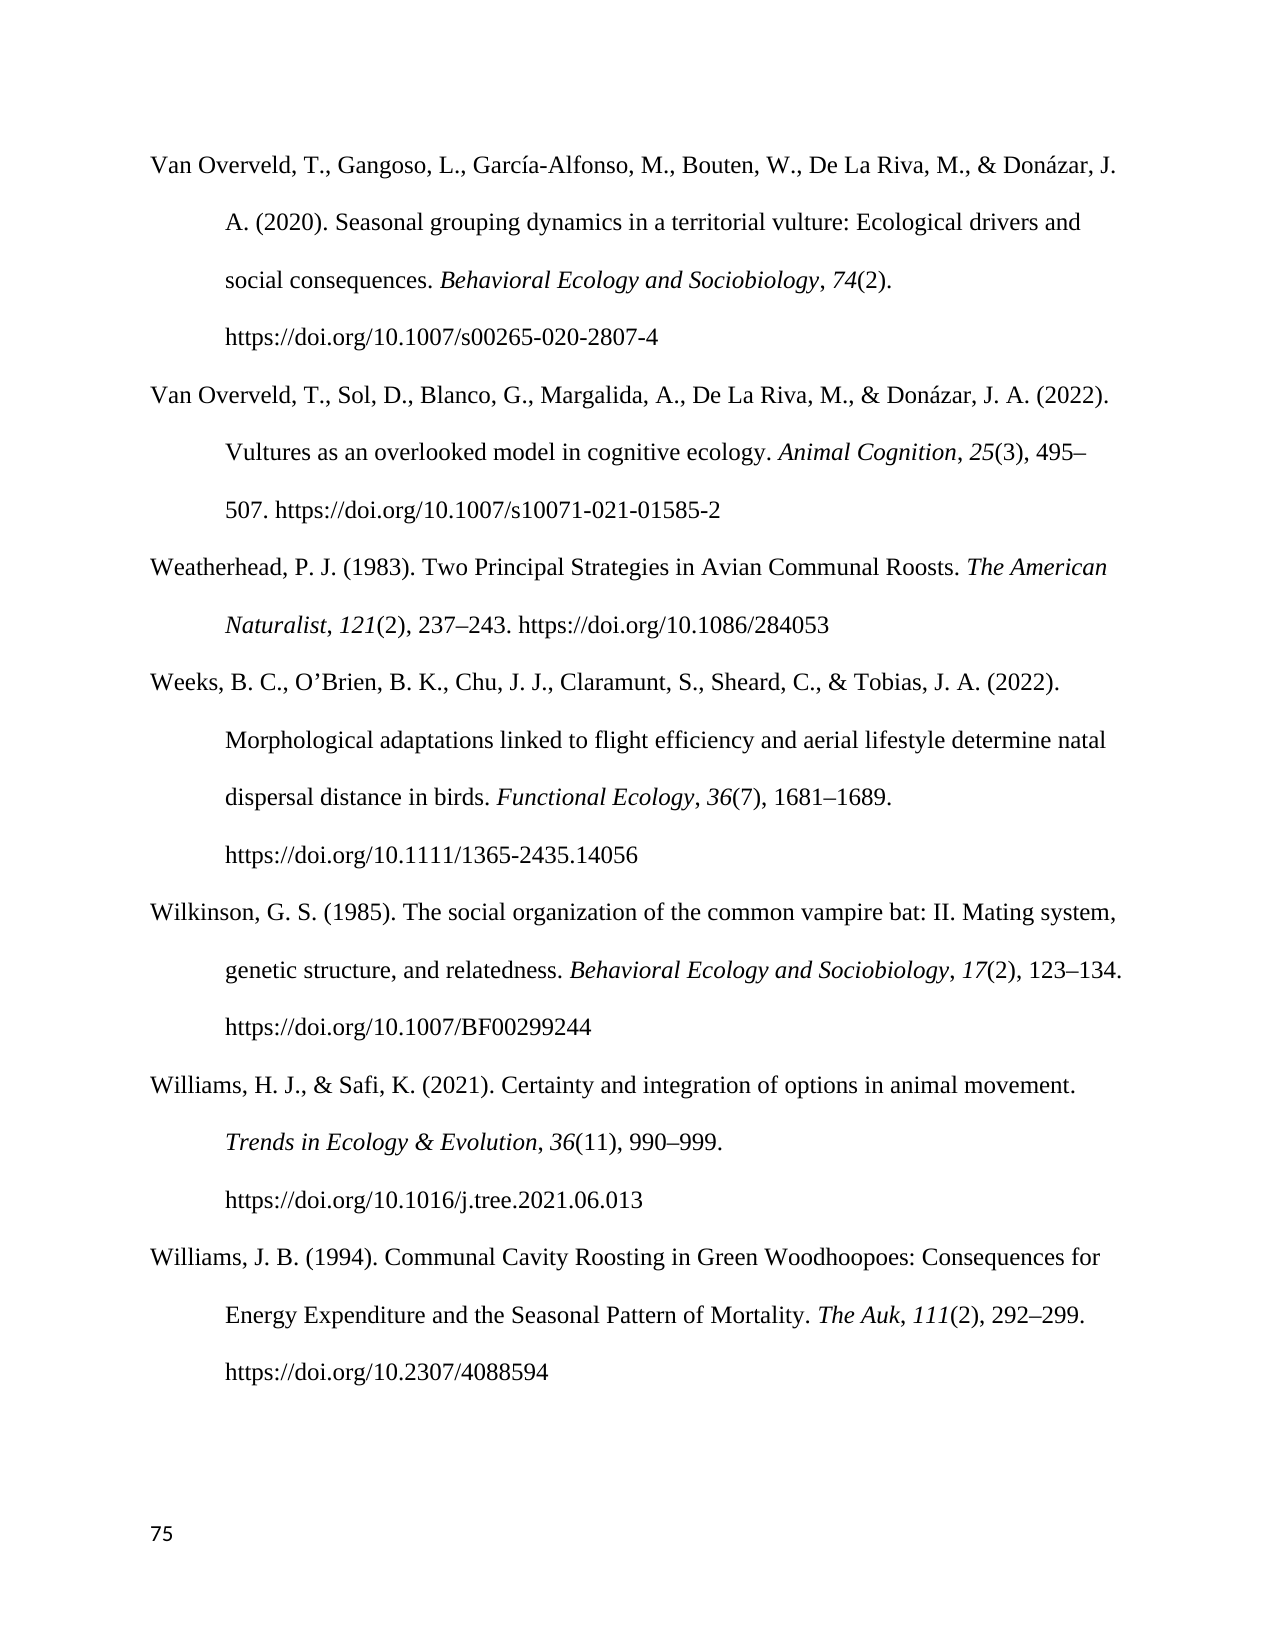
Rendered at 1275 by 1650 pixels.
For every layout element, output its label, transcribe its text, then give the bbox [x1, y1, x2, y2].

text Williams, H. J., & Safi, K. (2021). Certainty and integration of options in animal movement. Trends in Ecology & Evolution, 36(11), 990–999. https://doi.org/10.1016/j.tree.2021.06.013 [150, 1070, 1125, 1214]
text Weatherhead, P. J. (1983). Two Principal Strategies in Avian Communal Roosts. The American Naturalist, 121(2), 237–243. https://doi.org/10.1086/284053 [150, 552, 1125, 639]
text Van Overveld, T., Gangoso, L., García-Alfonso, M., Bouten, W., De La Riva, M., & Donázar, J. A. (2020). Seasonal grouping dynamics in a territorial vulture: Ecological drivers and social consequences. Behavioral Ecology and Sociobiology, 74(2). https://doi.org/10.1007/s00265-020-2807-4 [150, 150, 1125, 351]
text Van Overveld, T., Sol, D., Blanco, G., Margalida, A., De La Riva, M., & Donázar, J. A. (2022). Vultures as an overlooked model in cognitive ecology. Animal Cognition, 25(3), 495–507. https://doi.org/10.1007/s10071-021-01585-2 [150, 380, 1125, 524]
text Weeks, B. C., O’Brien, B. K., Chu, J. J., Claramunt, S., Sheard, C., & Tobias, J. A. (2022). Morphological adaptations linked to flight efficiency and aerial lifestyle determine natal dispersal distance in birds. Functional Ecology, 36(7), 1681–1689. https://doi.org/10.1111/1365-2435.14056 [150, 667, 1125, 869]
text Wilkinson, G. S. (1985). The social organization of the common vampire bat: II. Mating system, genetic structure, and relatedness. Behavioral Ecology and Sociobiology, 17(2), 123–134. https://doi.org/10.1007/BF00299244 [150, 897, 1125, 1041]
text Williams, J. B. (1994). Communal Cavity Roosting in Green Woodhoopoes: Consequences for Energy Expenditure and the Seasonal Pattern of Mortality. The Auk, 111(2), 292–299. https://doi.org/10.2307/4088594 [150, 1242, 1125, 1386]
